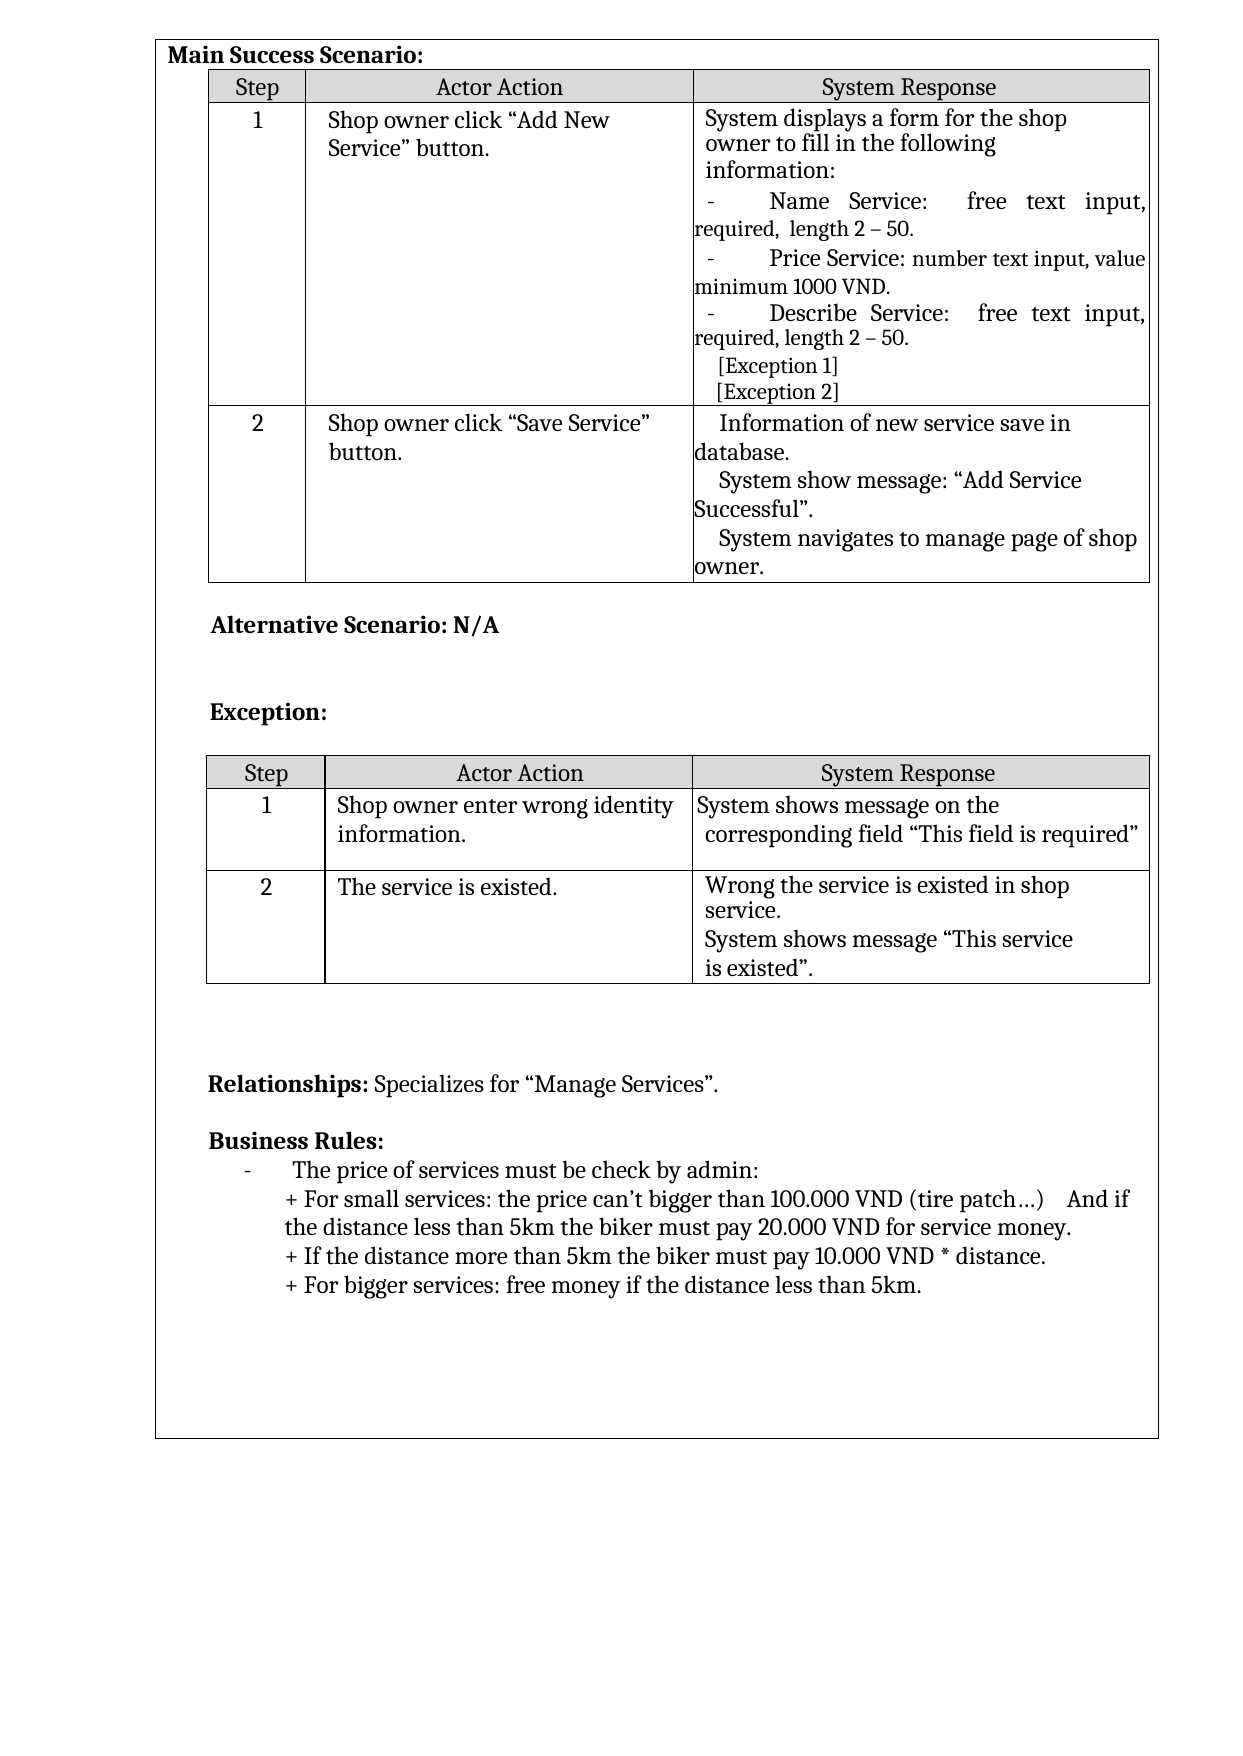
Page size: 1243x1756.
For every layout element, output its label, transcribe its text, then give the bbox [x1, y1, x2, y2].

table_header Main Success Scenario: Alternative Scenario: N/A Exception: Relationships: Specializes for “Manage Services”. Business Rules: - The price of services must be check by admin: + For small services: the price can’t bigger than 100.000 VND (tire patch…) And if the distance less than 5km the biker must pay 20.000 VND for service money. + If the distance more than 5km the biker must pay 10.000 VND * distance. + For bigger services: free money if the distance less than 5km. [156, 40, 1158, 1438]
